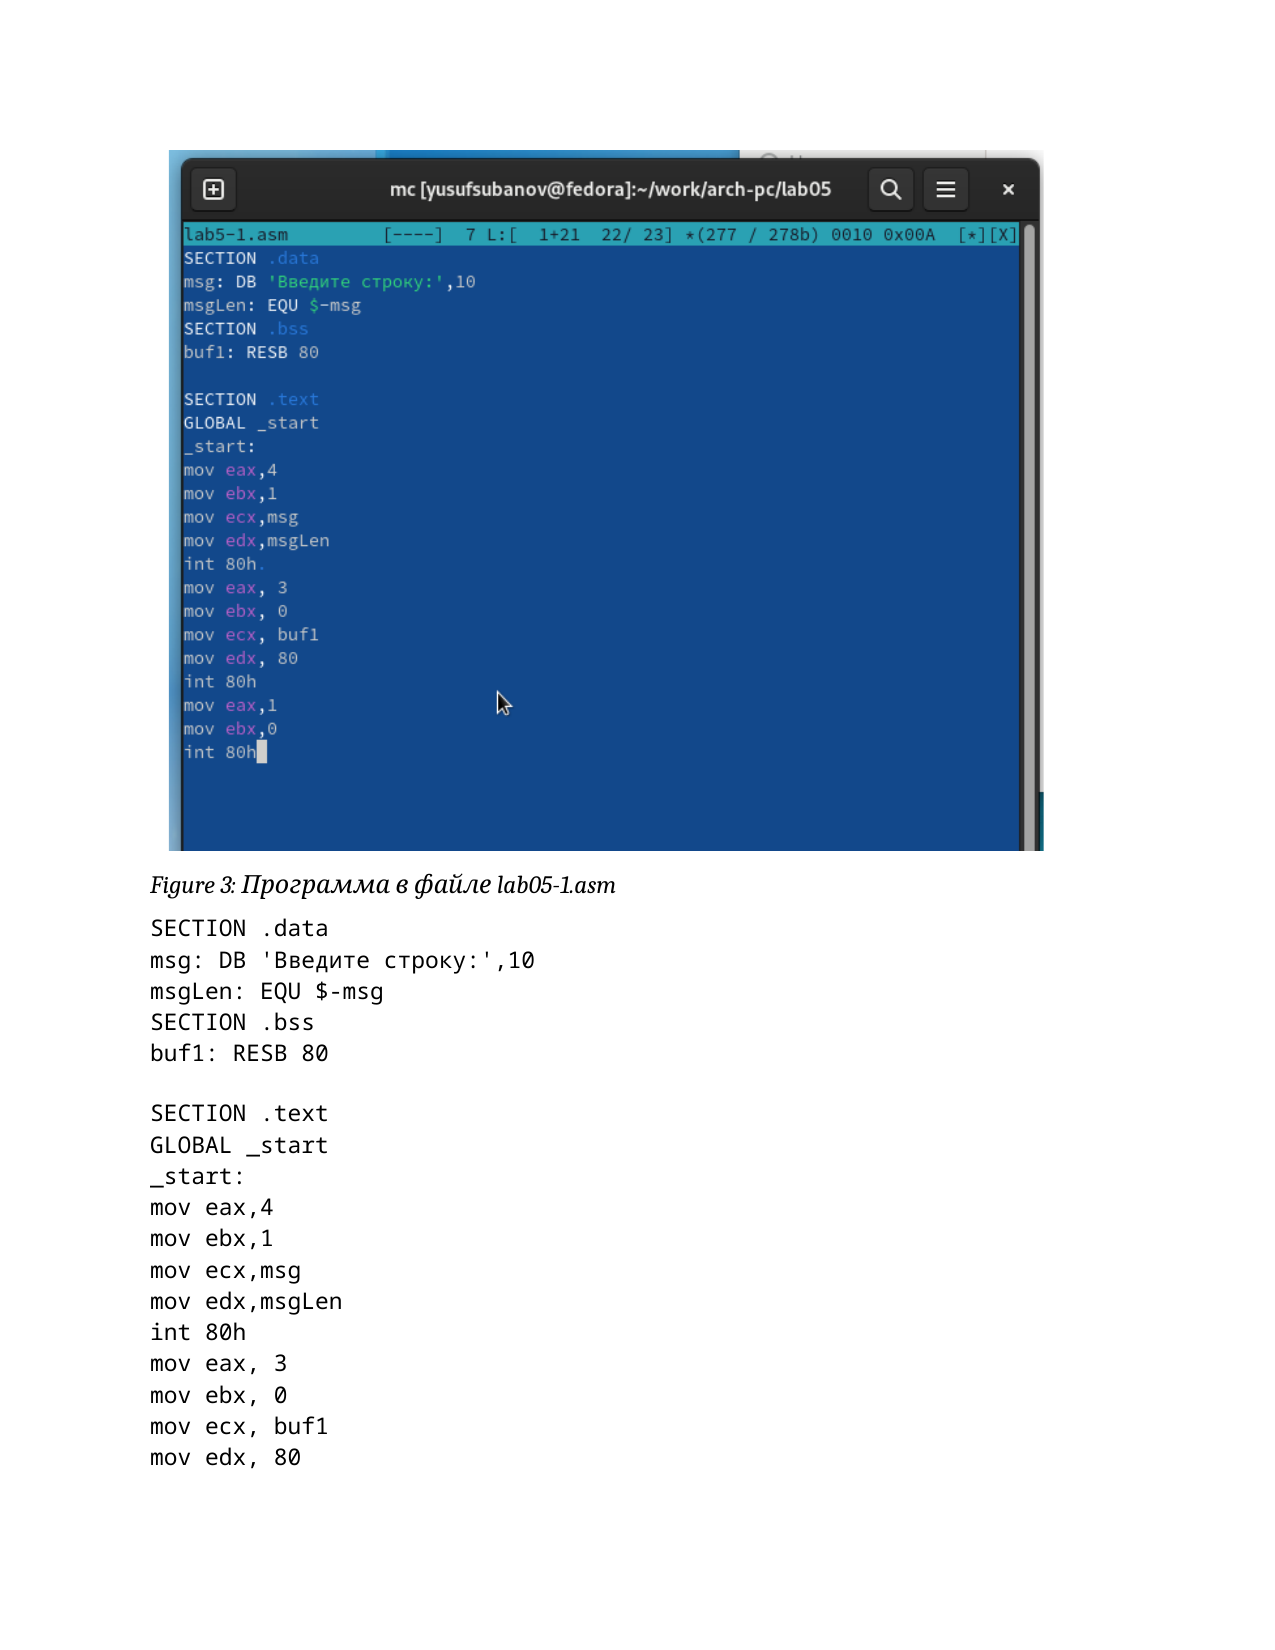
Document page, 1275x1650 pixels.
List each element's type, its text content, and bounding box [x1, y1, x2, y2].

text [150, 912, 1125, 1472]
picture [168, 150, 1044, 851]
text Figure 3: Программа в файле lab05-1.asm [150, 871, 1125, 900]
